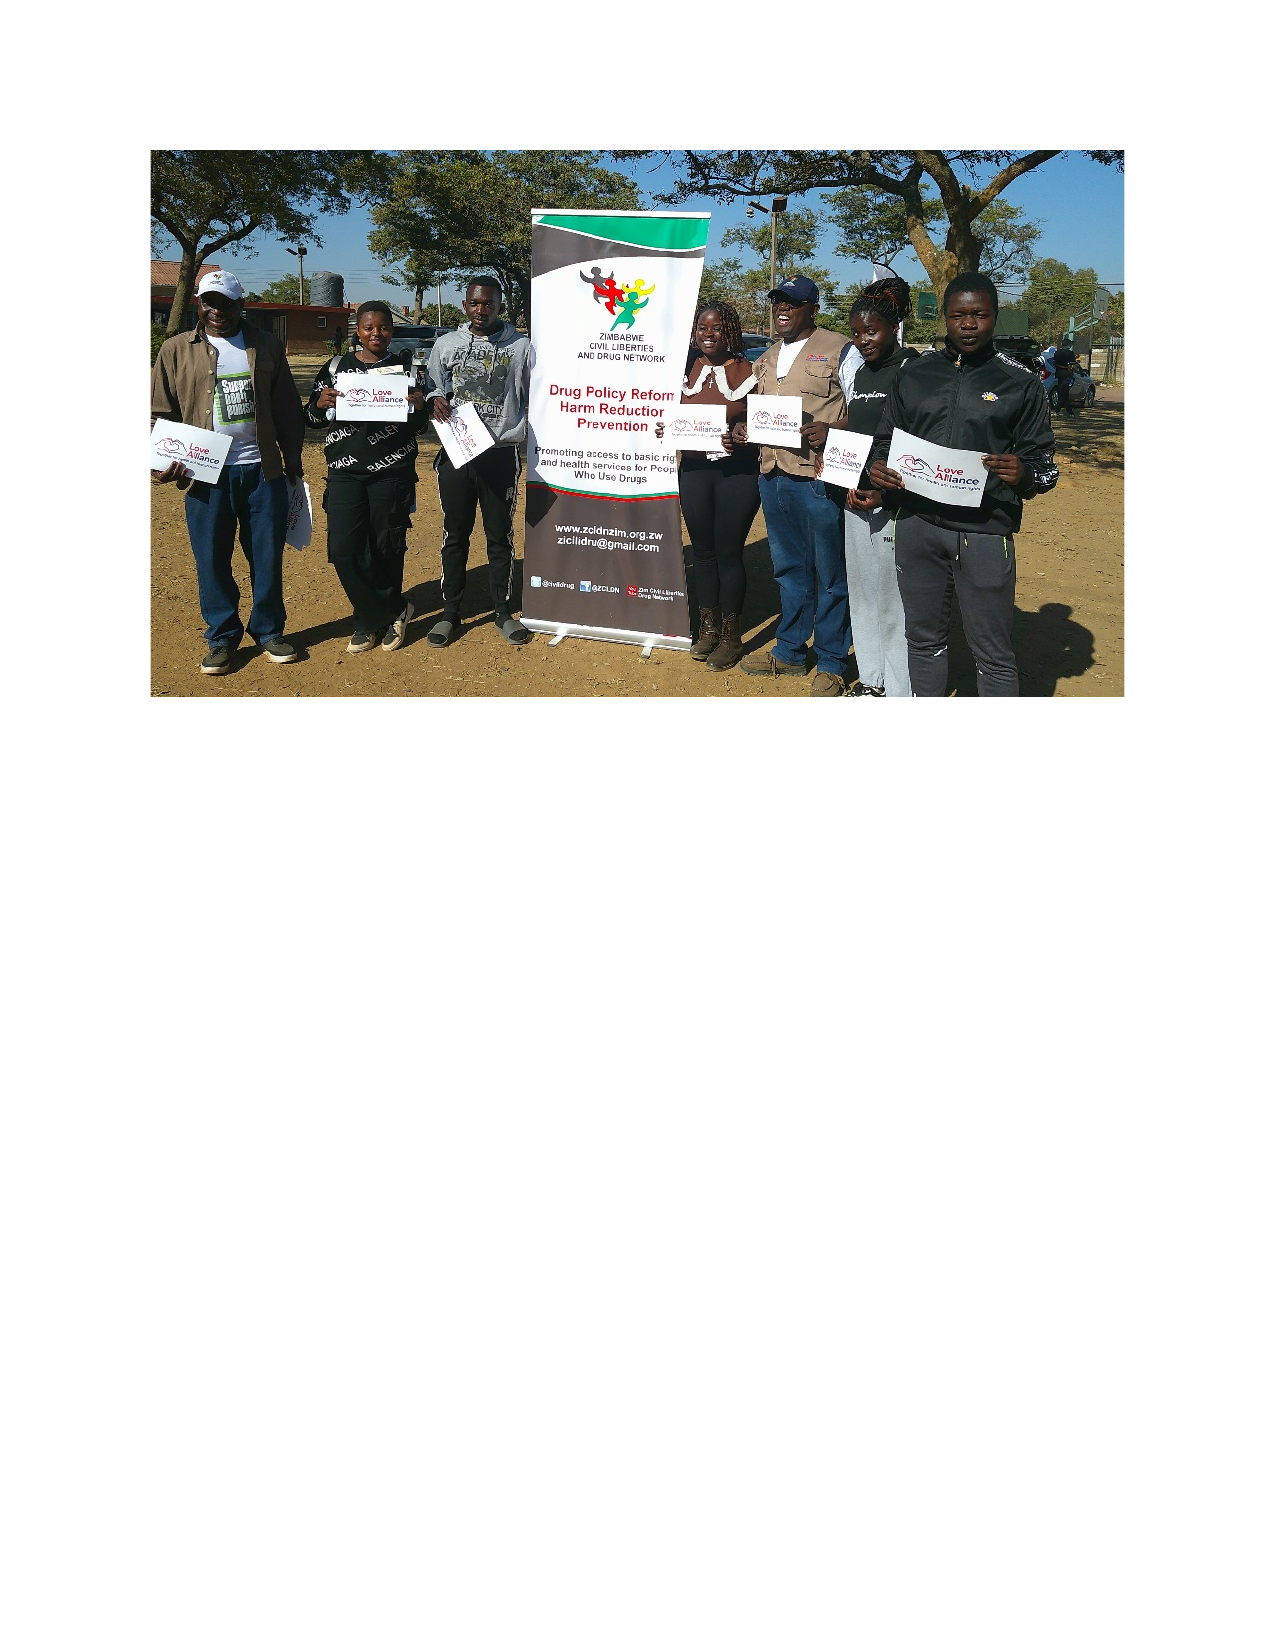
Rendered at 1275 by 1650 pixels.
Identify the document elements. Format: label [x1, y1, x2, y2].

picture [150, 150, 1125, 697]
